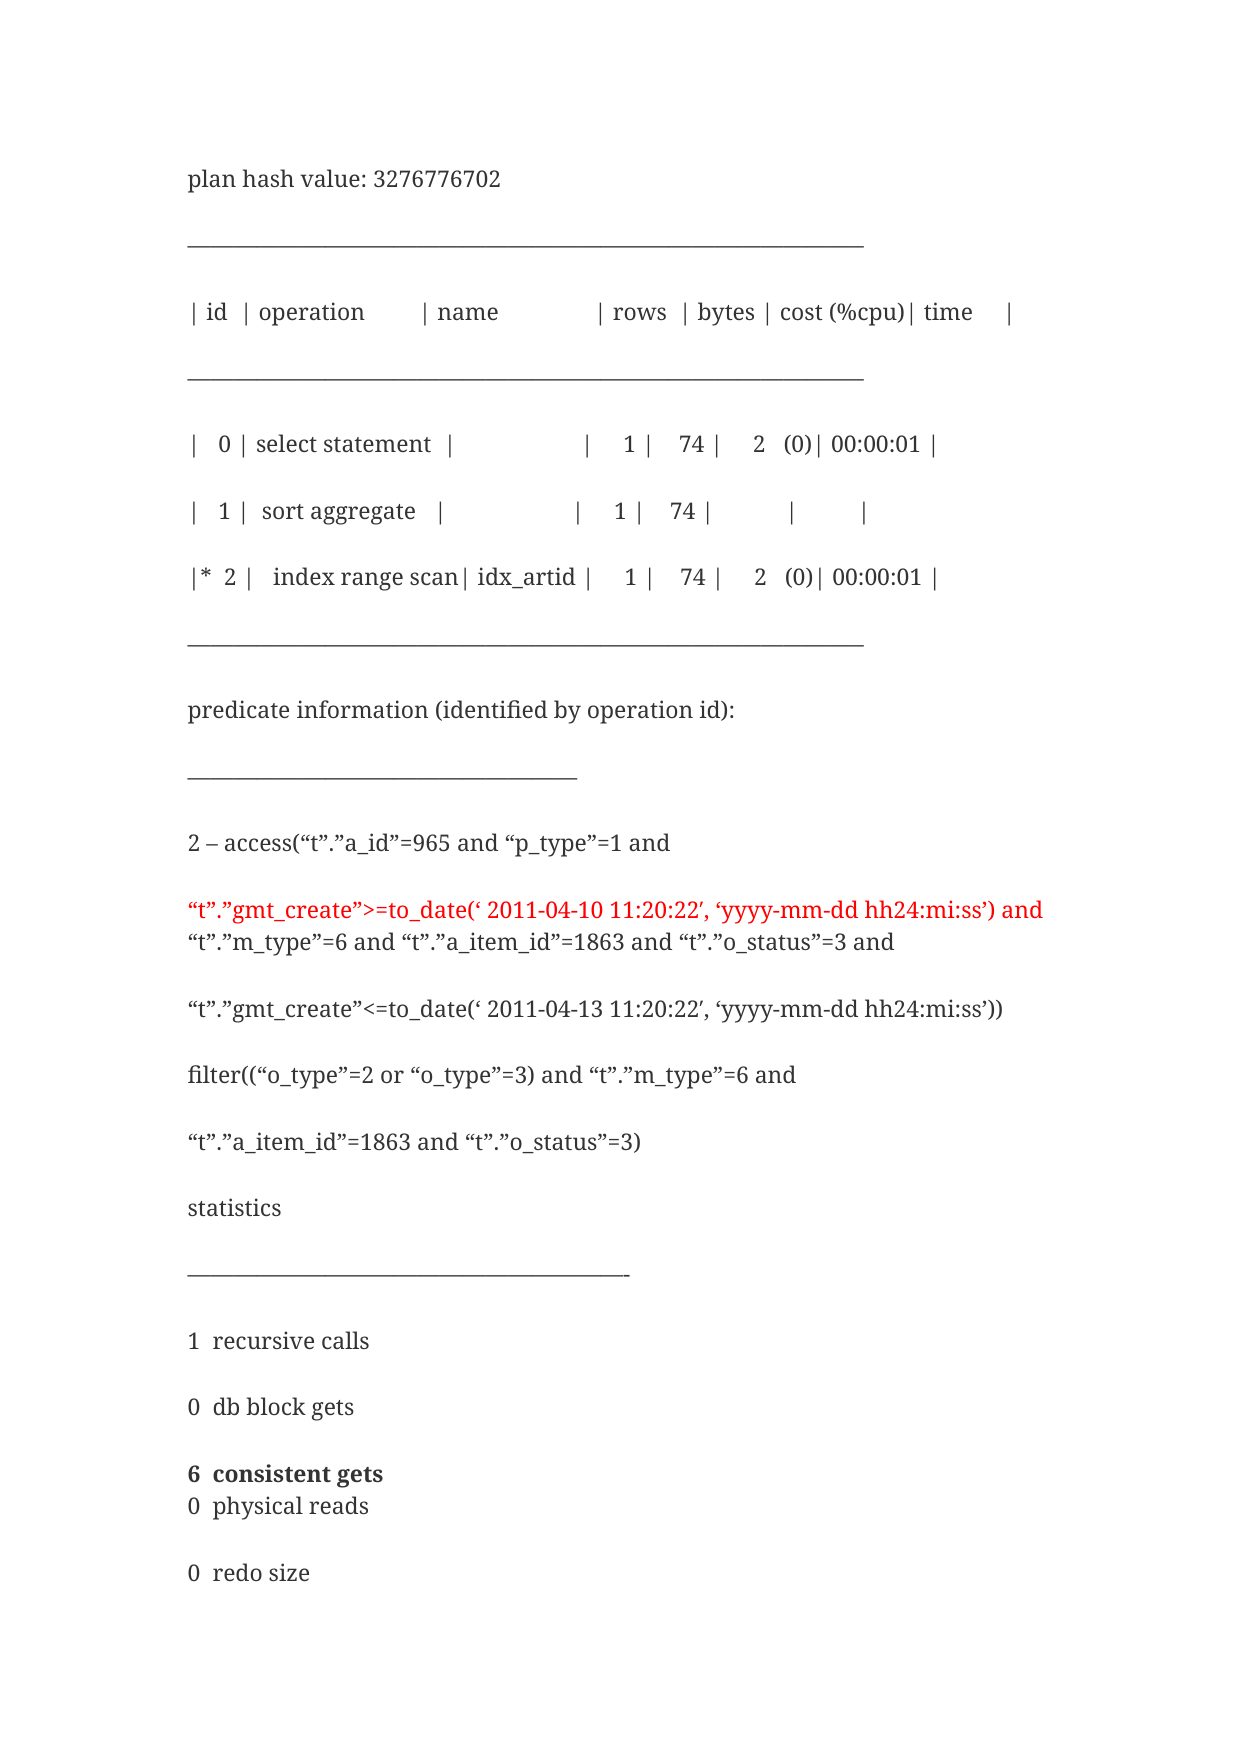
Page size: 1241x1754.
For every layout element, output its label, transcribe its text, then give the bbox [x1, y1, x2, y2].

text 0 db block gets [187, 1391, 1053, 1423]
text |* 2 | index range scan| idx_artid | 1 | 74 | 2 (0)| 00:00:01 | [187, 561, 1053, 593]
text 6 consistent gets [187, 1457, 1053, 1490]
text predicate information (identified by operation id): [187, 694, 1053, 726]
text filter((“o_type”=2 or “o_type”=3) and “t”.”m_type”=6 and [187, 1058, 1053, 1091]
text “t”.”gmt_create”>=to_date(‘ 2011-04-10 11:20:22′, ‘yyyy-mm-dd hh24:mi:ss’) and [187, 893, 1053, 926]
text —————————————————————————————– [187, 228, 1053, 261]
text —————————————————————————————– [187, 627, 1053, 660]
text —————————————————————————————– [187, 361, 1053, 394]
text “t”.”gmt_create”<=to_date(‘ 2011-04-13 11:20:22′, ‘yyyy-mm-dd hh24:mi:ss’)) [187, 992, 1053, 1024]
text ————————————————— [187, 760, 1053, 793]
text | 1 | sort aggregate | | 1 | 74 | | | [187, 494, 1053, 527]
text | id | operation | name | rows | bytes | cost (%cpu)| time | [187, 295, 1053, 327]
text 0 physical reads [187, 1490, 1053, 1522]
text “t”.”a_item_id”=1863 and “t”.”o_status”=3) [187, 1125, 1053, 1157]
text statistics [187, 1191, 1053, 1224]
text 2 – access(“t”.”a_id”=965 and “p_type”=1 and [187, 827, 1053, 859]
text | 0 | select statement | | 1 | 74 | 2 (0)| 00:00:01 | [187, 428, 1053, 460]
text “t”.”m_type”=6 and “t”.”a_item_id”=1863 and “t”.”o_status”=3 and [187, 926, 1053, 958]
text 1 recursive calls [187, 1324, 1053, 1357]
text plan hash value: 3276776702 [187, 162, 1053, 194]
text 0 redo size [187, 1556, 1053, 1589]
text ———————————————————- [187, 1258, 1053, 1290]
